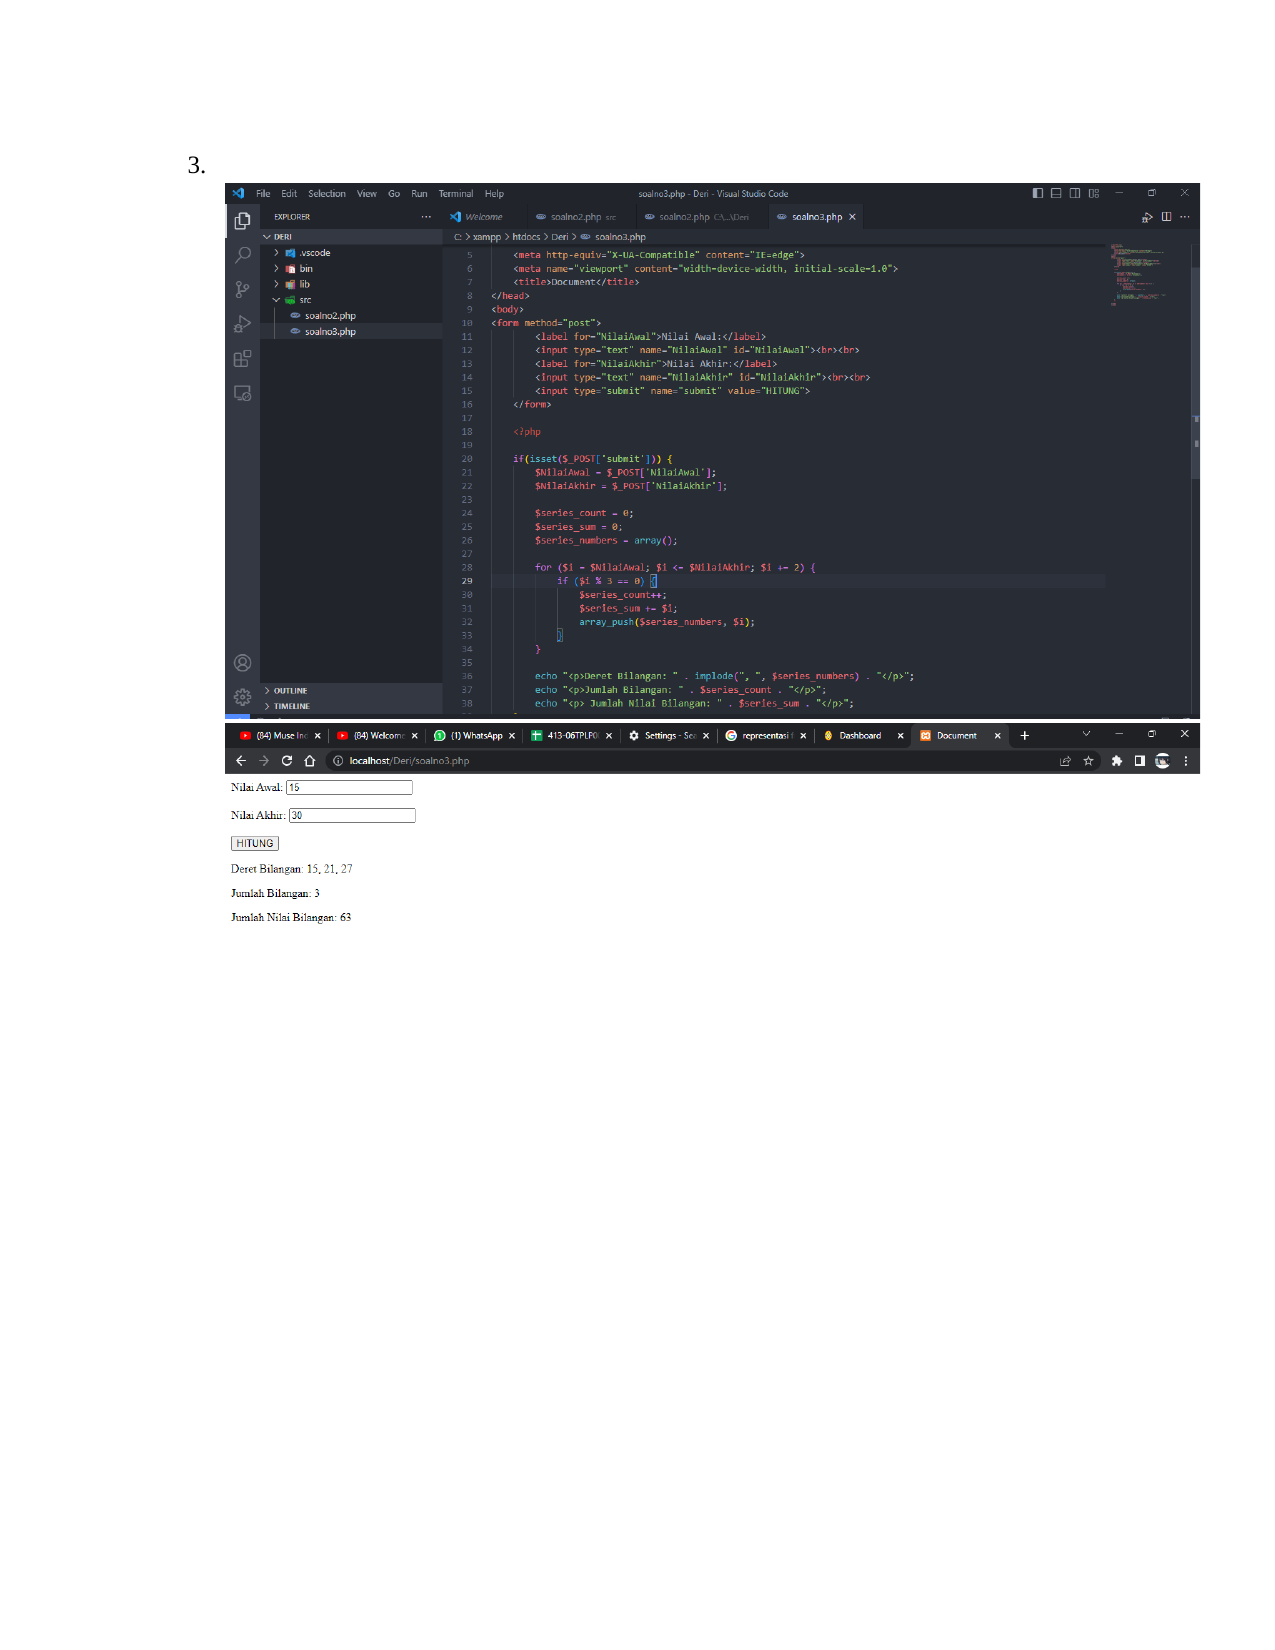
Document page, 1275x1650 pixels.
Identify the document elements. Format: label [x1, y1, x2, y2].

picture [225, 723, 1200, 956]
picture [225, 183, 1200, 719]
